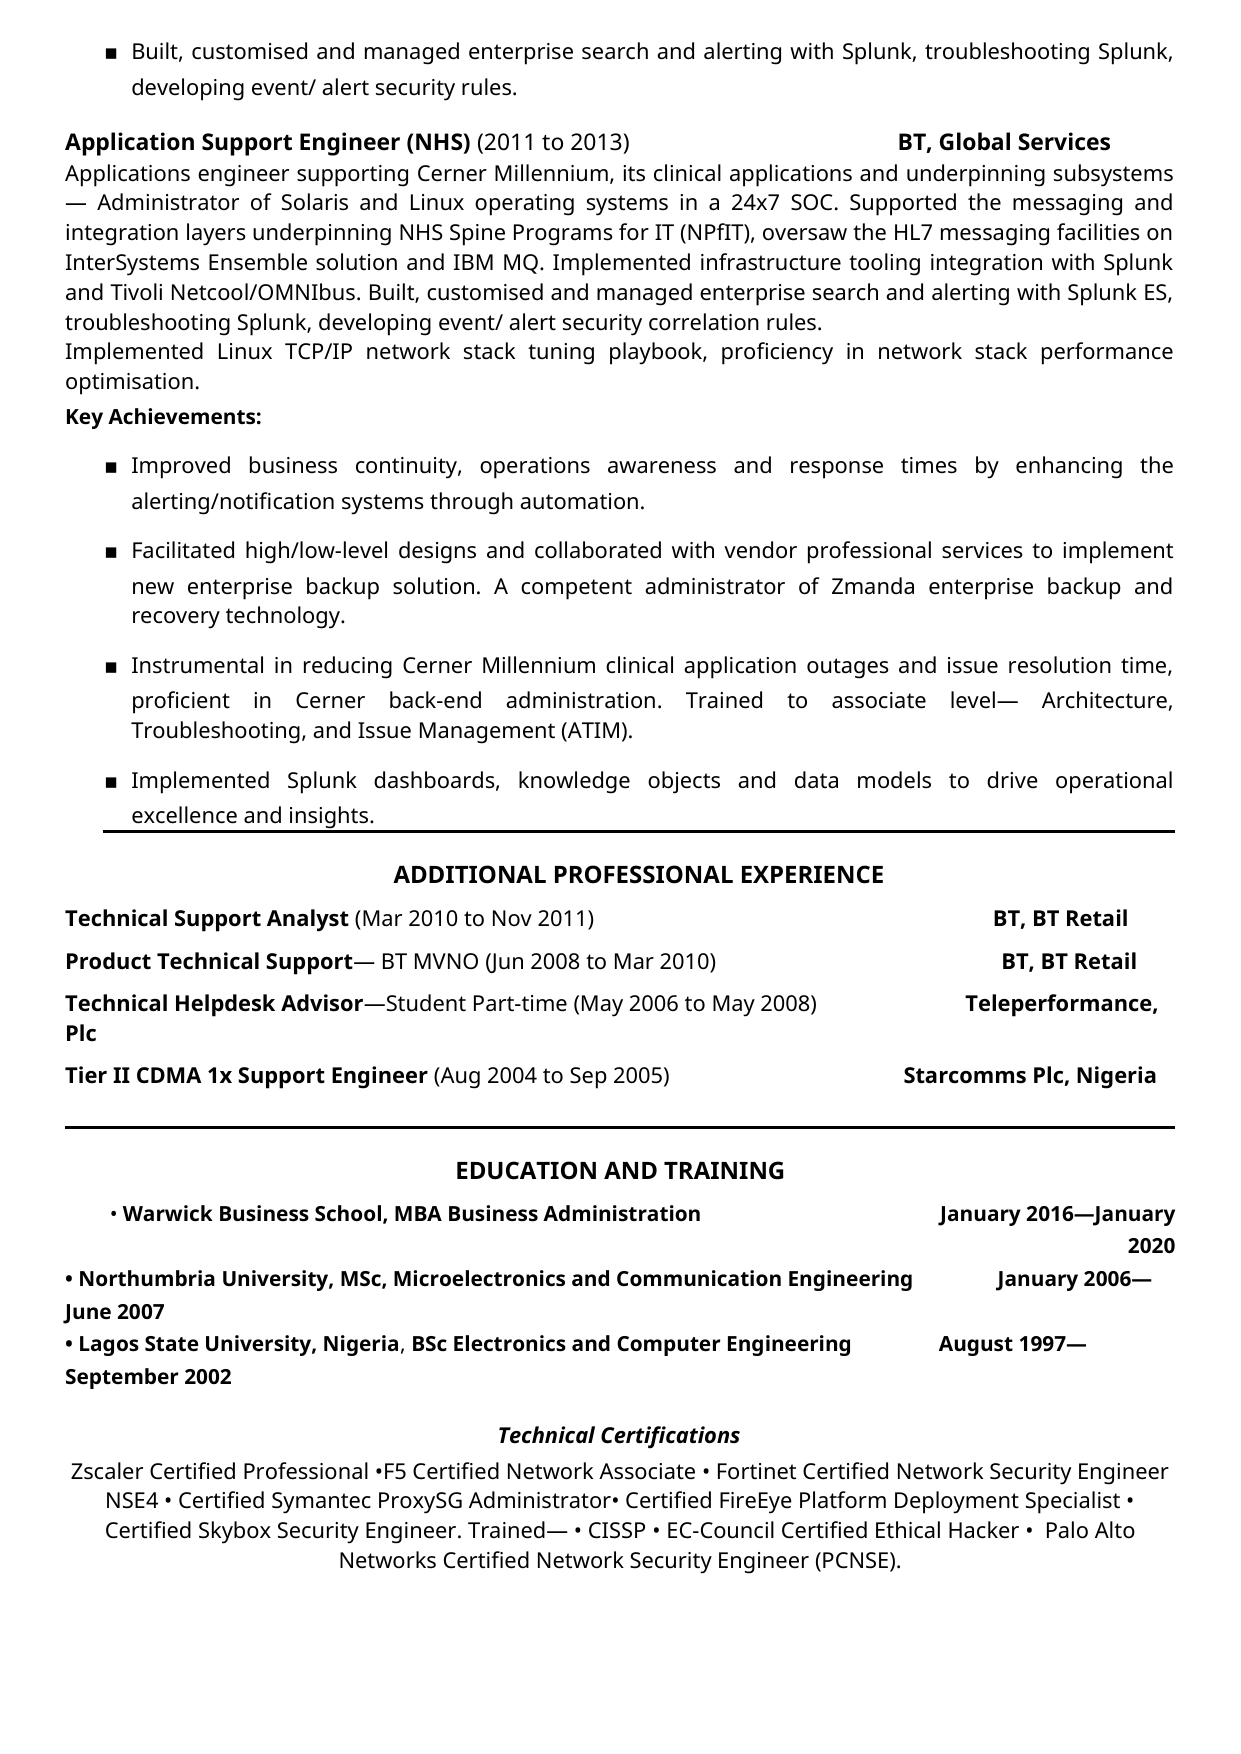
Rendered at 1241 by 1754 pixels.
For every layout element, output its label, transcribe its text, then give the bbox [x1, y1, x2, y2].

text • Lagos State University, Nigeria, BSc Electronics and Computer Engineering August 1997—September 2002 [65, 1329, 1175, 1391]
list Facilitated high/low-level designs and collaborated with vendor professional services to implement new enterprise backup solution. A competent administrator of Zmanda enterprise backup and recovery technology. [104, 528, 1175, 630]
text • Warwick Business School, MBA Business Administration January 2016—January 2020 [65, 1199, 1175, 1260]
text • Northumbria University, MSc, Microelectronics and Communication Engineering January 2006—June 2007 [65, 1264, 1175, 1325]
text Tier II CDMA 1x Support Engineer (Aug 2004 to Sep 2005) Starcomms Plc, Nigeria [65, 1060, 1175, 1090]
text EDUCATION AND TRAINING [65, 1129, 1175, 1187]
text Product Technical Support— BT MVNO (Jun 2008 to Mar 2010) BT, BT Retail [65, 946, 1175, 975]
list Instrumental in reducing Cerner Millennium clinical application outages and issue resolution time, proficient in Cerner back-end administration. Trained to associate level— Architecture, Troubleshooting, and Issue Management (ATIM). [104, 643, 1175, 745]
list Improved business continuity, operations awareness and response times by enhancing the alerting/notification systems through automation. [104, 443, 1175, 516]
text Zscaler Certified Professional •F5 Certified Network Associate • Fortinet Certified Network Security Engineer NSE4 • Certified Symantec ProxySG Administrator• Certified FireEye Platform Deployment Specialist • Certified Skybox Security Engineer. Trained— • CISSP • EC-Council Certified Ethical Hacker • Palo Alto Networks Certified Network Security Engineer (PCNSE). [65, 1456, 1175, 1575]
list Built, customised and managed enterprise search and alerting with Splunk, troubleshooting Splunk, developing event/ alert security rules. [104, 29, 1175, 101]
text Technical Helpdesk Advisor—Student Part-time (May 2006 to May 2008) Teleperformance, Plc [65, 988, 1175, 1047]
text Implemented Linux TCP/IP network stack tuning playbook, proficiency in network stack performance optimisation. [65, 336, 1175, 396]
list ADDITIONAL PROFESSIONAL EXPERIENCE [102, 831, 1175, 891]
text Technical Support Analyst (Mar 2010 to Nov 2011) BT, BT Retail [65, 903, 1175, 933]
text Technical Certifications [65, 1420, 1175, 1449]
text Key Achievements: [65, 402, 1175, 431]
text Application Support Engineer (NHS) (2011 to 2013) BT, Global Services [65, 126, 1175, 157]
list Implemented Splunk dashboards, knowledge objects and data models to drive operational excellence and insights. [104, 758, 1175, 830]
text Applications engineer supporting Cerner Millennium, its clinical applications and underpinning subsystems— Administrator of Solaris and Linux operating systems in a 24x7 SOC. Supported the messaging and integration layers underpinning NHS Spine Programs for IT (NPfIT), oversaw the HL7 messaging facilities on InterSystems Ensemble solution and IBM MQ. Implemented infrastructure tooling integration with Splunk and Tivoli Netcool/OMNIbus. Built, customised and managed enterprise search and alerting with Splunk ES, troubleshooting Splunk, developing event/ alert security correlation rules. [65, 157, 1175, 336]
